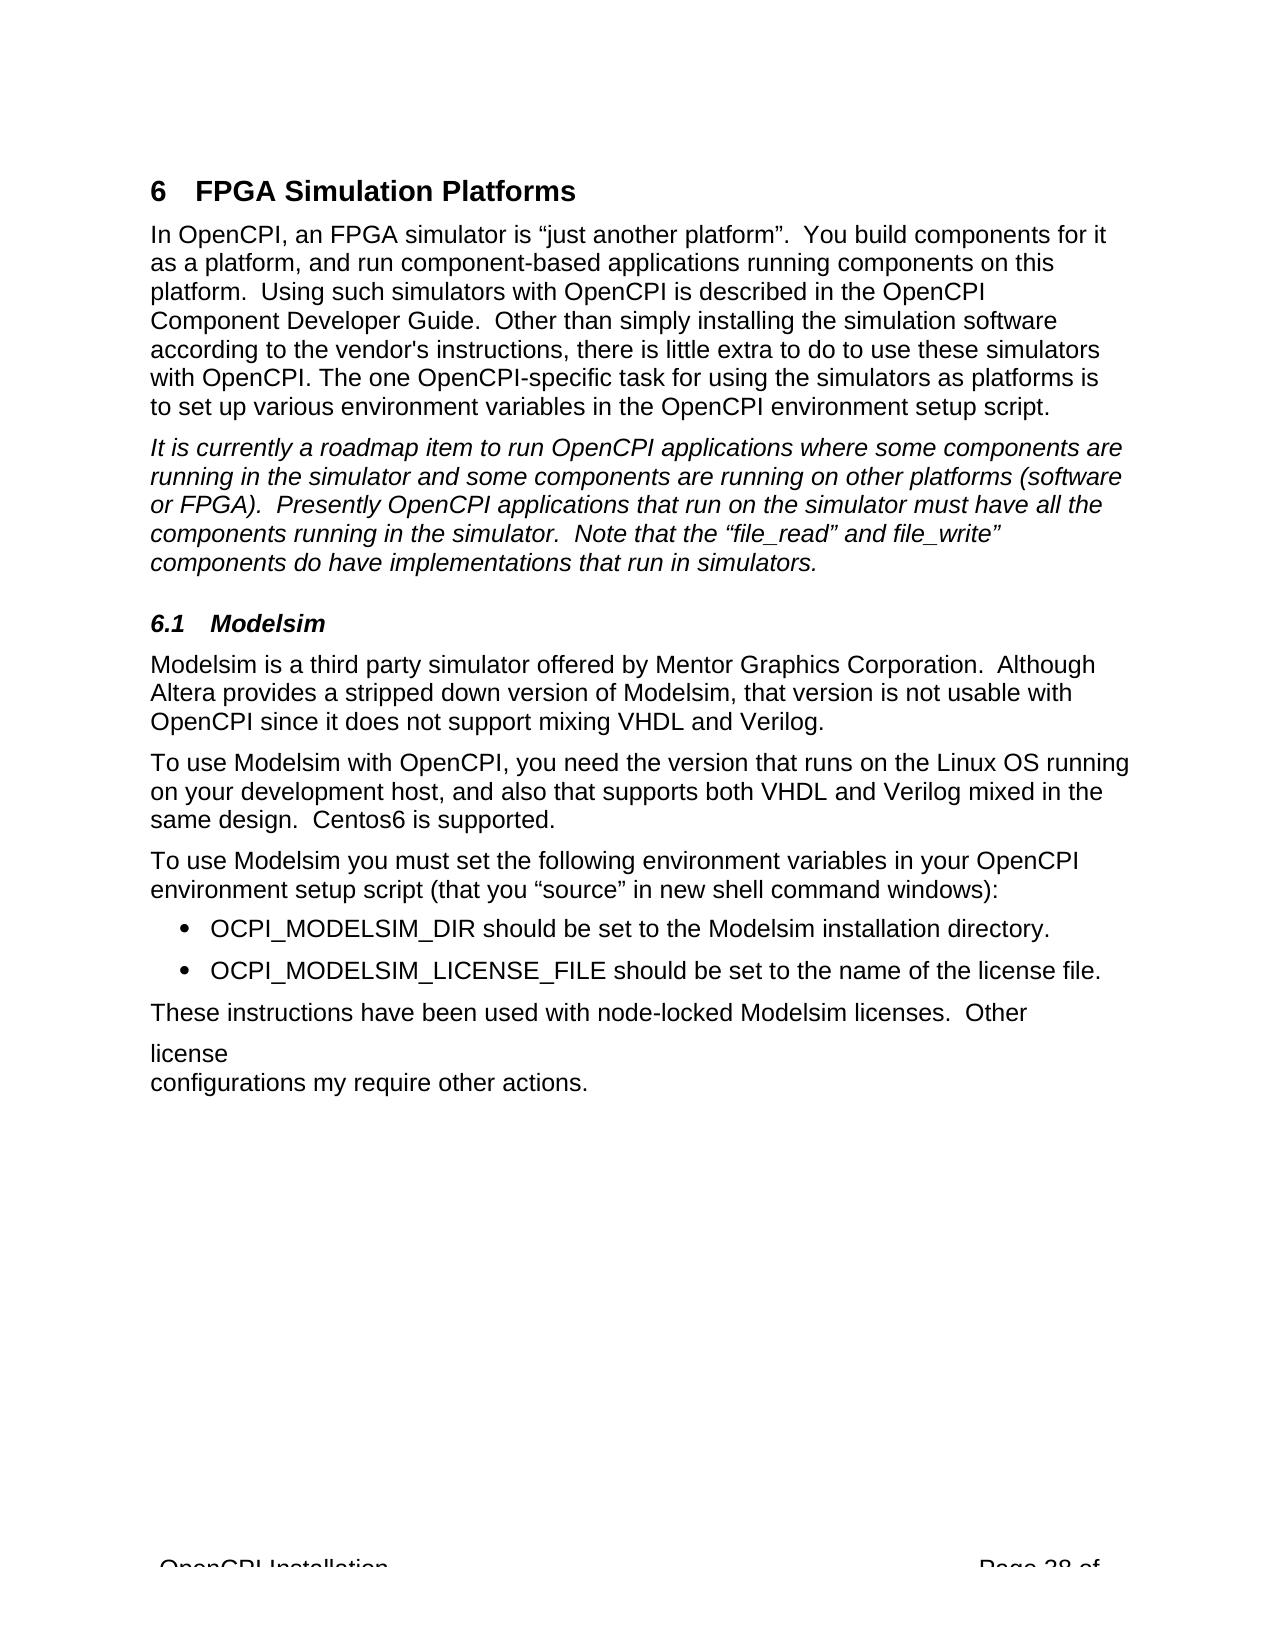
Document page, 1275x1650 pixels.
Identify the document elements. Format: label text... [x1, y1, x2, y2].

text configurations my require other actions. [150, 1068, 1137, 1097]
text To use Modelsim with OpenCPI, you need the version that runs on the Linux OS running on your development host, and also that supports both VHDL and Verilog mixed in the same design. Centos6 is supported. [150, 748, 1137, 834]
text To use Modelsim you must set the following environment variables in your OpenCPI environment setup script (that you “source” in new shell command windows): [150, 846, 1121, 903]
text It is currently a roadmap item to run OpenCPI applications where some components are running in the simulator and some components are running on other platforms (software or FPGA). Presently OpenCPI applications that run on the simulator must have all the components running in the simulator. Note that the “file_read” and file_write” components do have implementations that run in simulators. [150, 433, 1123, 577]
list OCPI_MODELSIM_LICENSE_FILE should be set to the name of the license file. These instructions have been used with node-locked Modelsim licenses. Other license [150, 943, 1112, 1068]
list OCPI_MODELSIM_DIR should be set to the Modelsim installation directory. [150, 914, 1137, 943]
subtitle Modelsim [150, 609, 1137, 638]
subtitle FPGA Simulation Platforms [150, 174, 1137, 208]
text Modelsim is a third party simulator offered by Mentor Graphics Corporation. Although Altera provides a stripped down version of Modelsim, that version is not usable with OpenCPI since it does not support mixing VHDL and Verilog. [150, 649, 1117, 736]
text In OpenCPI, an FPGA simulator is “just another platform”. You build components for it as a platform, and run component-based applications running components on this platform. Using such simulators with OpenCPI is described in the OpenCPI Component Developer Guide. Other than simply installing the simulation software according to the vendor's instructions, there is little extra to do to use these simulators with OpenCPI. The one OpenCPI-specific task for using the simulators as platforms is to set up various environment variables in the OpenCPI environment setup script. [150, 220, 1120, 421]
